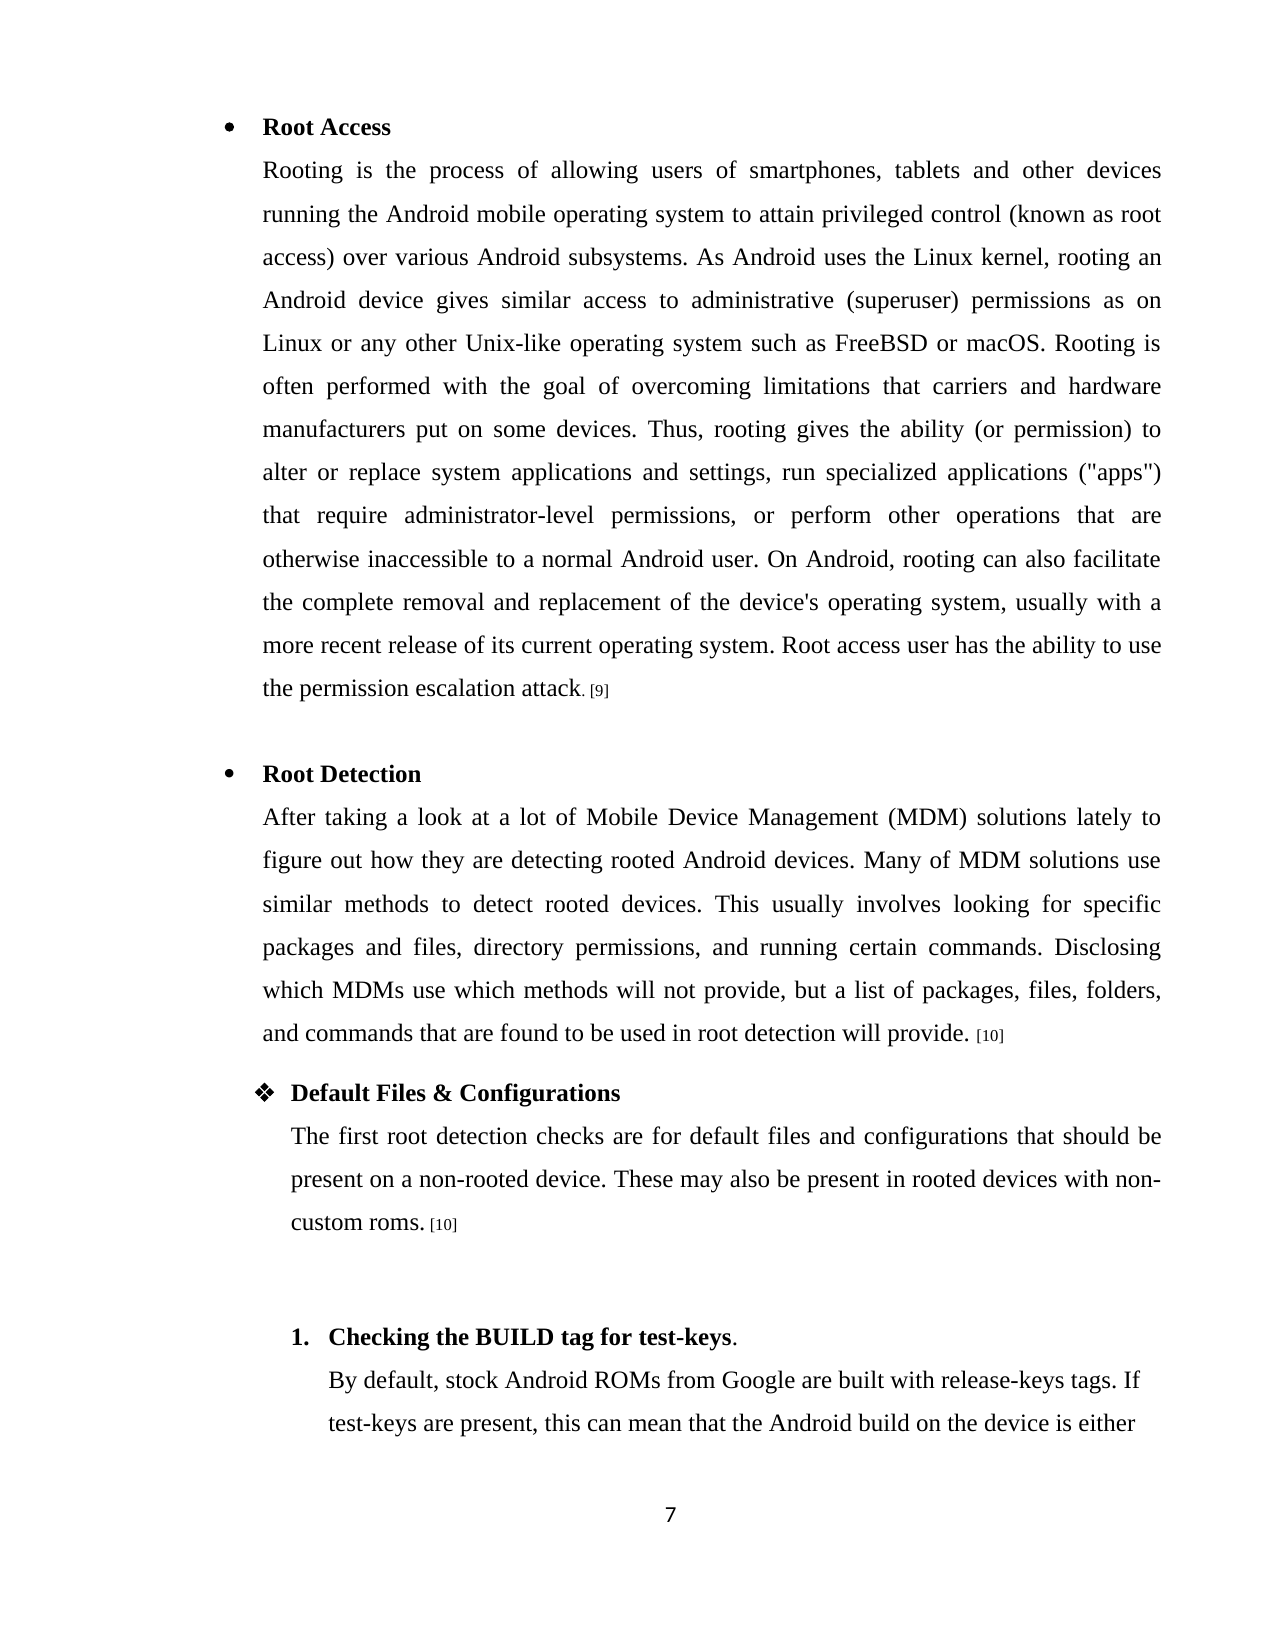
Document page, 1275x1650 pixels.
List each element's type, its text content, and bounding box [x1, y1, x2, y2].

text Rooting is the process of allowing users of smartphones, tablets and other devices running the Android mobile operating system to attain privileged control (known as root access) over various Android subsystems. As Android uses the Linux kernel, rooting an Android device gives similar access to administrative (superuser) permissions as on Linux or any other Unix-like operating system such as FreeBSD or macOS. Rooting is often performed with the goal of overcoming limitations that carriers and hardware manufacturers put on some devices. Thus, rooting gives the ability (or permission) to alter or replace system applications and settings, run specialized applications ("apps") that require administrator-level permissions, or perform other operations that are otherwise inaccessible to a normal Android user. On Android, rooting can also facilitate the complete removal and replacement of the device's operating system, usually with a more recent release of its current operating system. Root access user has the ability to use the permission escalation attack. [9] [262, 156, 1162, 702]
list Checking the BUILD tag for test-keys. [291, 1322, 1191, 1351]
list Root Access [225, 112, 1237, 141]
list Default Files & Configurations [253, 1078, 1191, 1107]
text After taking a look at a lot of Mobile Device Management (MDM) solutions lately to figure out how they are detecting rooted Android devices. Many of MDM solutions use similar methods to detect rooted devices. This usually involves looking for specific packages and files, directory permissions, and running certain commands. Disclosing which MDMs use which methods will not provide, but a list of packages, files, folders, and commands that are found to be used in root detection will provide. [10] [262, 802, 1162, 1047]
text The first root detection checks are for default files and configurations that should be present on a non-rooted device. These may also be present in rooted devices with non-custom roms. [10] [291, 1121, 1162, 1236]
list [328, 1365, 1144, 1437]
list Root Detection [225, 759, 1237, 788]
